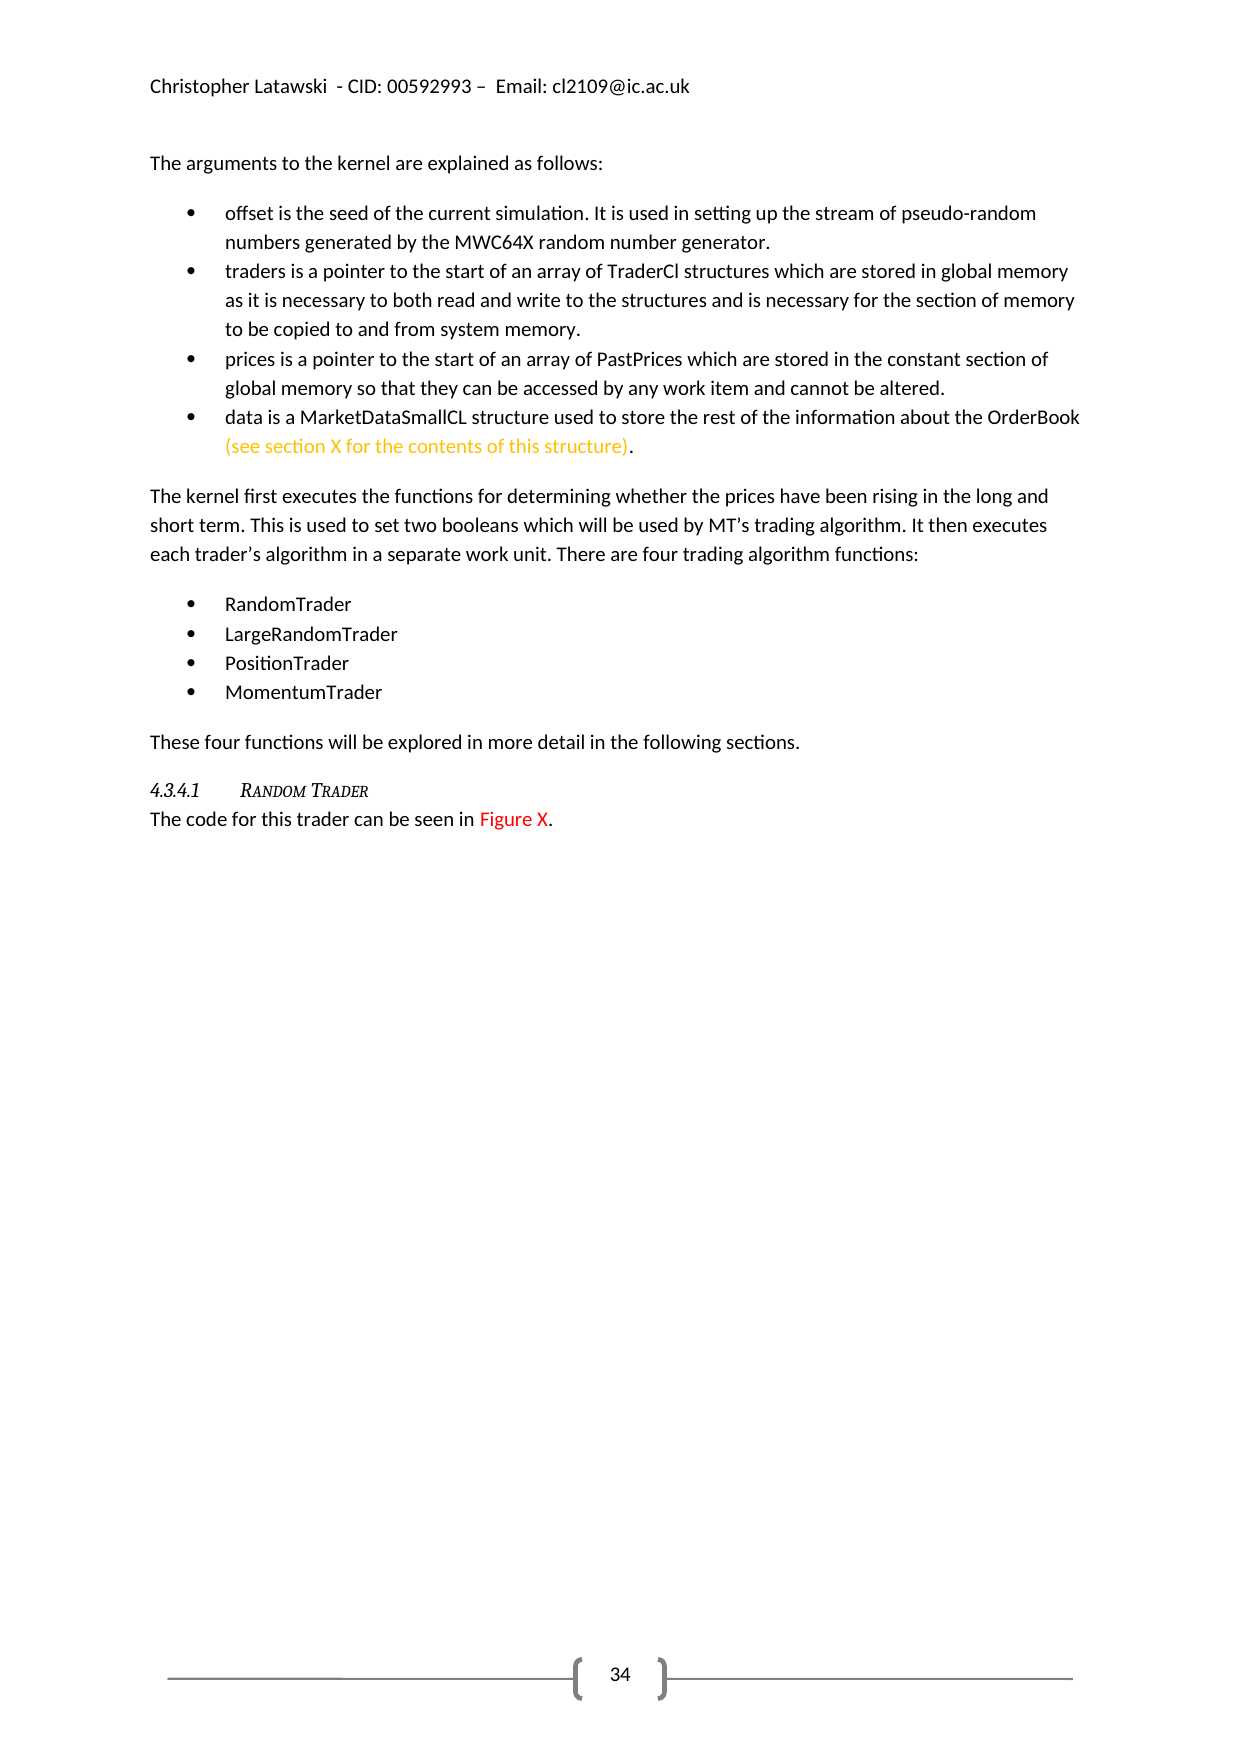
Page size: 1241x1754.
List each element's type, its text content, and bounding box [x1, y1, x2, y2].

text The kernel first executes the functions for determining whether the prices have been rising in the long and short term. This is used to set two booleans which will be used by MT’s trading algorithm. It then executes each trader’s algorithm in a separate work unit. There are four trading algorithm functions: [150, 483, 1090, 567]
subtitle Random Trader [150, 779, 1090, 803]
list RandomTrader [187, 592, 1090, 617]
list data is a MarketDataSmallCL structure used to store the rest of the information about the OrderBook (see section X for the contents of this structure). [187, 404, 1090, 459]
list traders is a pointer to the start of an array of TraderCl structures which are stored in global memory as it is necessary to both read and write to the structures and is necessary for the section of memory to be copied to and from system memory. [187, 258, 1090, 342]
text The arguments to the kernel are explained as follows: [150, 150, 1090, 175]
list PositionTrader [187, 650, 1090, 675]
list prices is a pointer to the start of an array of PastPrices which are stored in the constant section of global memory so that they can be accessed by any work item and cannot be altered. [187, 346, 1090, 400]
list LargeRandomTrader [187, 621, 1090, 646]
text The code for this trader can be seen in Figure X. [150, 807, 1090, 832]
text These four functions will be explored in more detail in the following sections. [150, 729, 1090, 754]
list offset is the seed of the current simulation. It is used in setting up the stream of pseudo-random numbers generated by the MWC64X random number generator. [187, 200, 1090, 254]
list MomentumTrader [187, 679, 1090, 704]
